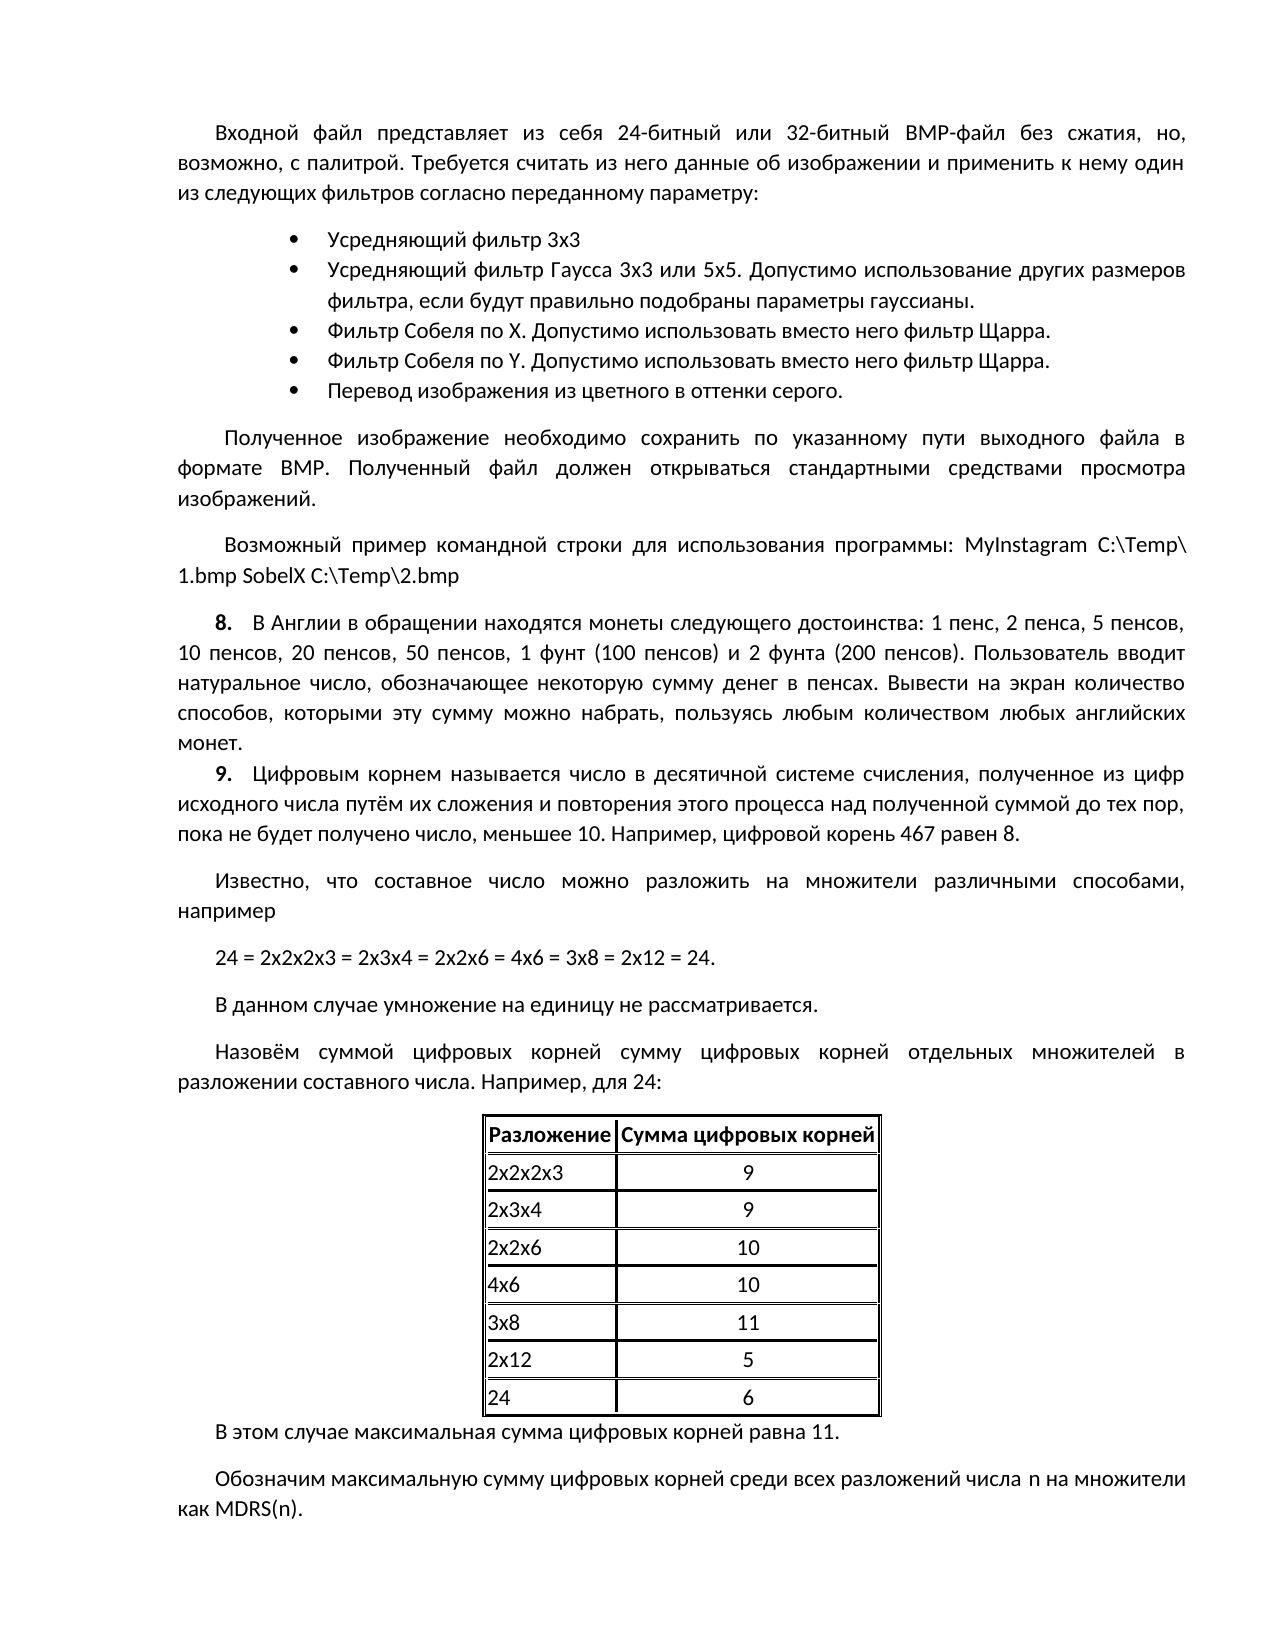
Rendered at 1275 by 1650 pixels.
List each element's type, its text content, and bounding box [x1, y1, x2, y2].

text Полученное изображение необходимо сохранить по указанному пути выходного файла в формате BMP. Полученный файл должен открываться стандартными средствами просмотра изображений. [177, 423, 1186, 512]
list Перевод изображения из цветного в оттенки серого. [290, 376, 1186, 404]
table_cell 2x2x2x3 [486, 1151, 615, 1189]
table_cell 2x12 [486, 1339, 615, 1376]
table_cell 3x8 [486, 1301, 615, 1339]
list Усредняющий фильтр Гаусса 3x3 или 5x5. Допустимо использование других размеров фильтра, если будут правильно подобраны параметры гауссианы. [290, 256, 1186, 314]
text Возможный пример командной строки для использования программы: MyInstagram C:\Temp\1.bmp SobelX C:\Temp\2.bmp [177, 531, 1186, 589]
table_cell 2x2x6 [486, 1226, 615, 1264]
text Известно, что составное число можно разложить на множители различными способами, например [177, 866, 1186, 924]
table_header Сумма цифровых корней [616, 1117, 878, 1151]
list Усредняющий фильтр 3x3 [290, 225, 1186, 253]
list В Англии в обращении находятся монеты следующего достоинства: 1 пенс, 2 пенса, 5 пенсов, 10 пенсов, 20 пенсов, 50 пенсов, 1 фунт (100 пенсов) и 2 фунта (200 пенсов). Пользователь вводит натуральное число, обозначающее некоторую сумму денег в пенсах. Вывести на экран количество способов, которыми эту сумму можно набрать, пользуясь любым количеством любых английских монет. [177, 608, 1186, 757]
table_cell 9 [618, 1151, 879, 1189]
table_cell 24 [486, 1376, 616, 1414]
table_cell 5 [618, 1339, 878, 1376]
text Входной файл представляет из себя 24-битный или 32-битный BMP-файл без сжатия, но, возможно, с палитрой. Требуется считать из него данные об изображении и применить к нему один из следующих фильтров согласно переданному параметру: [177, 118, 1186, 207]
text Назовём суммой цифровых корней сумму цифровых корней отдельных множителей в разложении составного числа. Например, для 24: [177, 1037, 1186, 1095]
table_cell 10 [618, 1264, 878, 1301]
list Фильтр Собеля по X. Допустимо использовать вместо него фильтр Щарра. [290, 316, 1186, 344]
text В этом случае максимальная сумма цифровых корней равна 11. [177, 1417, 1186, 1445]
table_cell 11 [618, 1301, 879, 1339]
table_header Разложение [486, 1117, 616, 1151]
table_cell 9 [618, 1189, 878, 1226]
text В данном случае умножение на единицу не рассматривается. [177, 990, 1186, 1018]
list Фильтр Собеля по Y. Допустимо использовать вместо него фильтр Щарра. [290, 346, 1186, 374]
text Обозначим максимальную сумму цифровых корней среди всех разложений числа n на множители как MDRS(n). [177, 1464, 1186, 1522]
table_cell 6 [616, 1376, 879, 1414]
table_cell 4x6 [486, 1264, 615, 1301]
list Цифровым корнем называется число в десятичной системе счисления, полученное из цифр исходного числа путём их сложения и повторения этого процесса над полученной суммой до тех пор, пока не будет получено число, меньшее 10. Например, цифровой корень 467 равен 8. [177, 759, 1186, 847]
table_cell 10 [618, 1226, 879, 1264]
text 24 = 2x2x2x3 = 2x3x4 = 2x2x6 = 4x6 = 3x8 = 2x12 = 24. [177, 943, 1186, 971]
table_cell 2x3x4 [486, 1189, 615, 1226]
